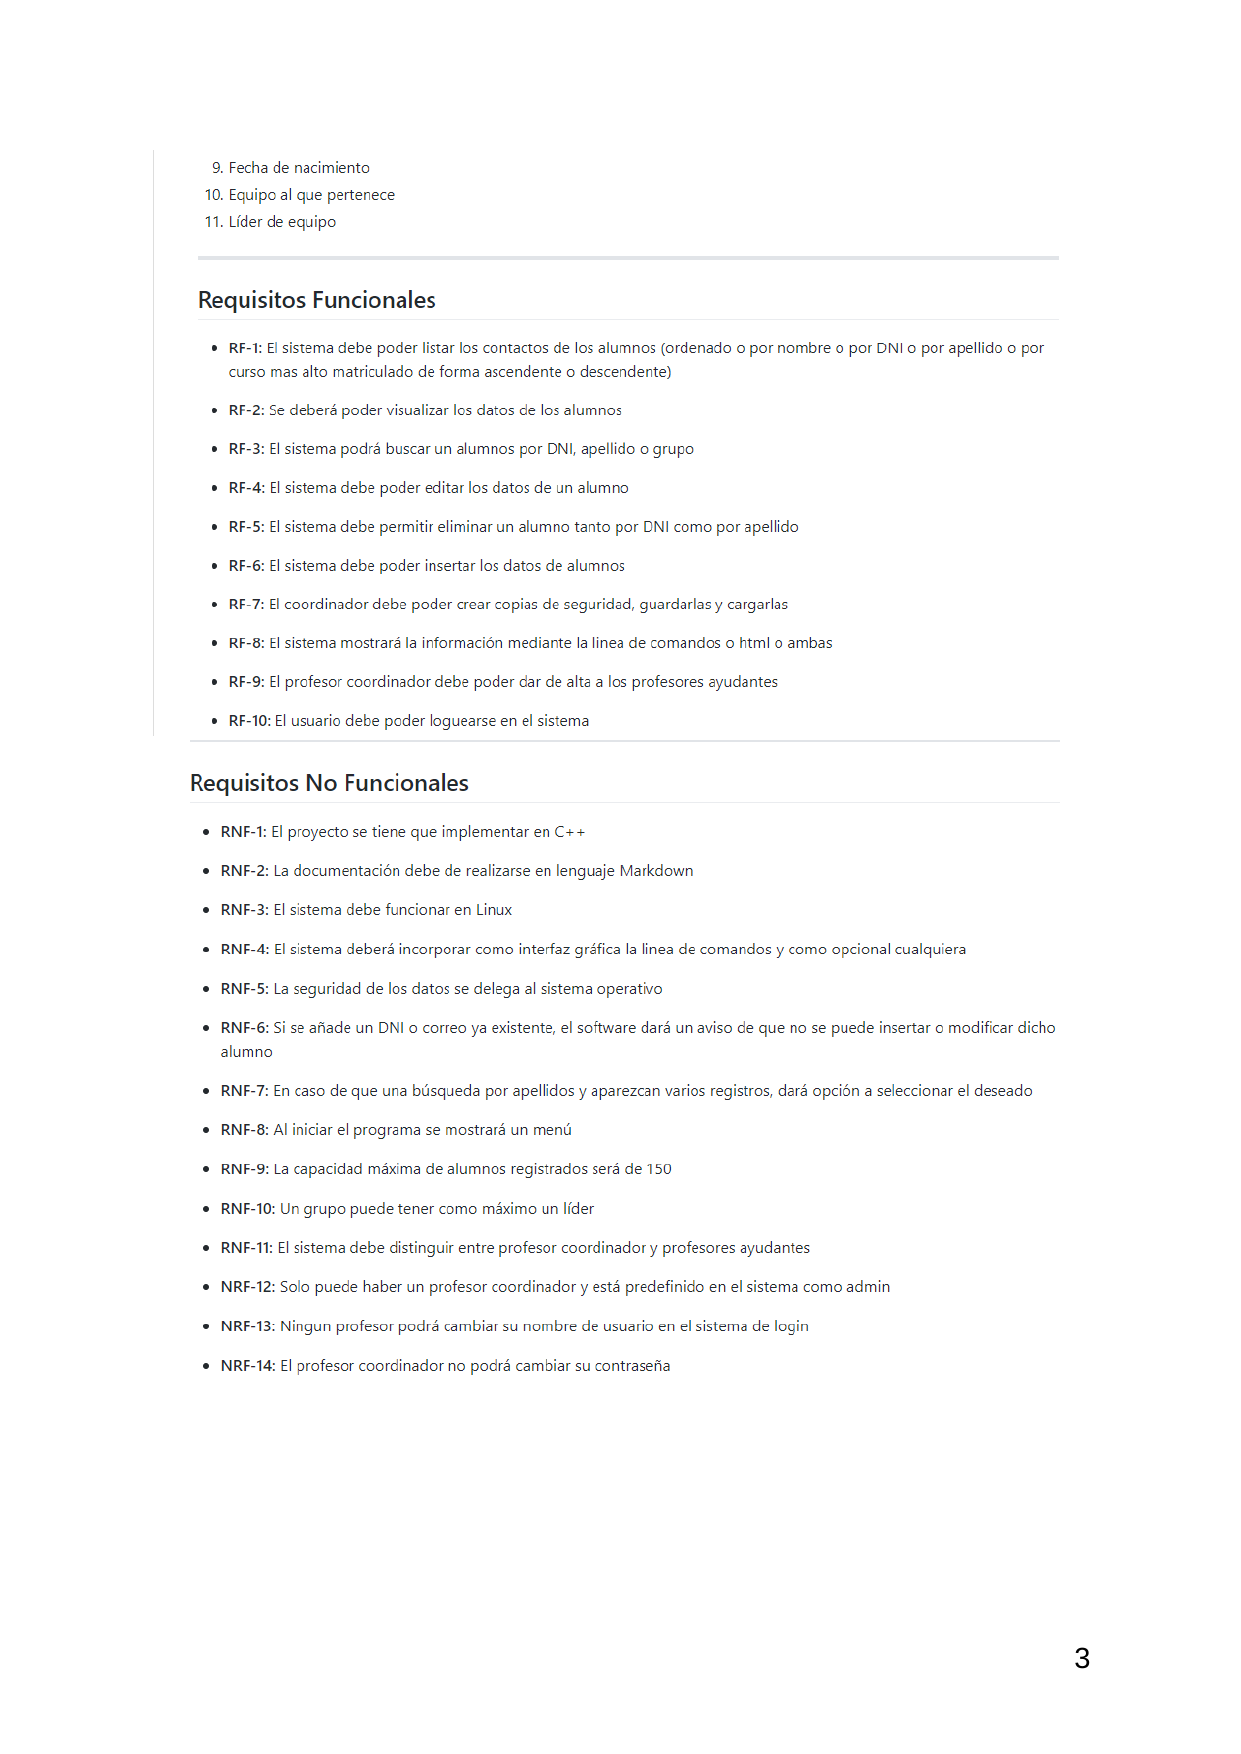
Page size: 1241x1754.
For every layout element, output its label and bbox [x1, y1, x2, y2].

picture [150, 740, 1091, 1378]
picture [150, 150, 1091, 736]
